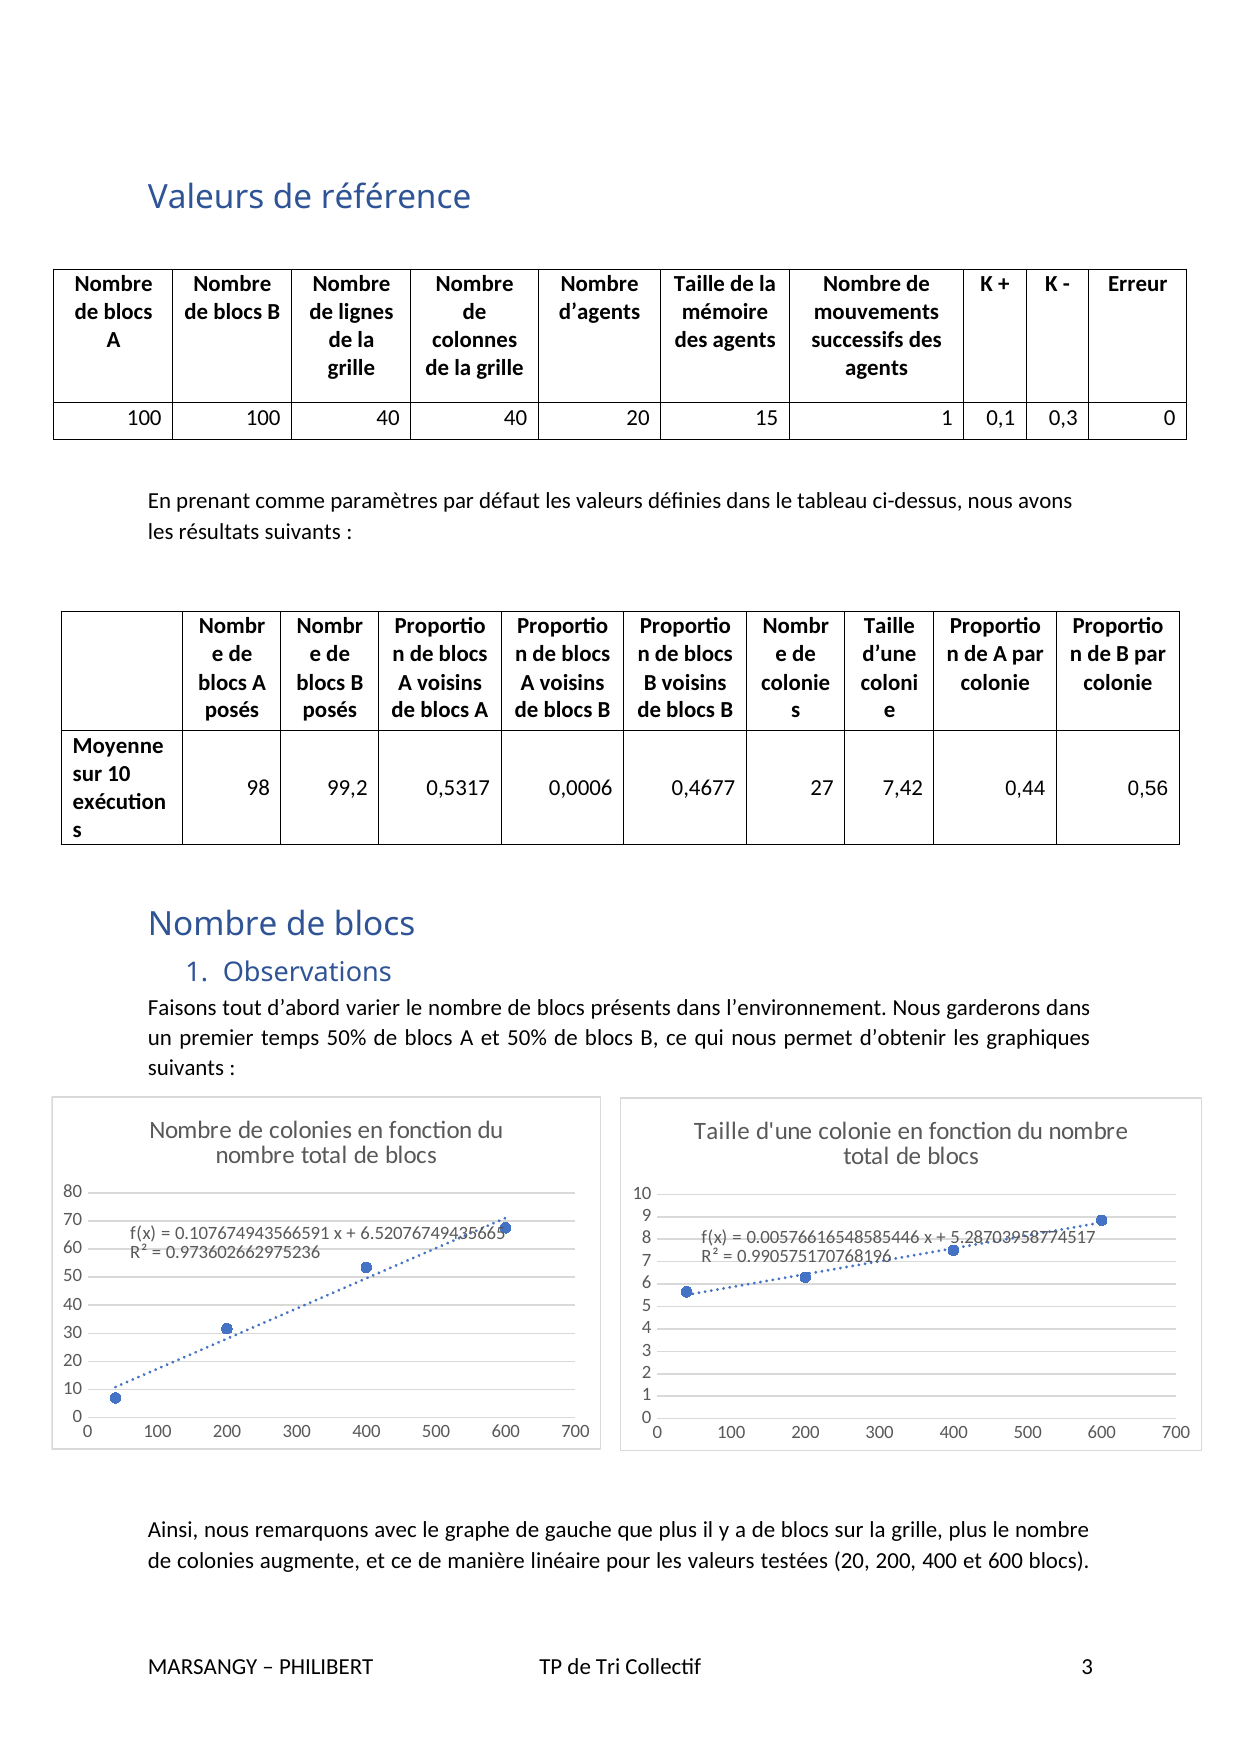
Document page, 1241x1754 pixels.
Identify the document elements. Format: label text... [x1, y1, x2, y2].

table_cell 0,4677 [624, 731, 746, 843]
table_cell 0,3 [1027, 403, 1088, 439]
table_cell 7,42 [845, 731, 933, 843]
table_header Nombre de blocs A [54, 270, 172, 402]
table_header Nombre de blocs A posés [183, 612, 280, 730]
table_cell 0 [1089, 403, 1186, 439]
table_header Nombre de colonnes de la grille [411, 270, 538, 402]
table_cell 99,2 [281, 731, 378, 843]
table_cell 98 [183, 731, 280, 843]
table_cell 40 [292, 403, 410, 439]
table_header Nombre de mouvements successifs des agents [790, 270, 963, 402]
table_header Erreur [1089, 270, 1186, 402]
table_cell 20 [539, 403, 660, 439]
table_header Taille d’une colonie [845, 612, 933, 730]
text Faisons tout d’abord varier le nombre de blocs présents dans l’environnement. Nous garderons dans un premier temps 50% de blocs A et 50% de blocs B, ce qui nous permet d’obtenir les graphiques suivants : [148, 993, 1093, 1081]
subtitle Nombre de blocs [148, 900, 1093, 945]
table_header Proportion de blocs A voisins de blocs A [379, 612, 501, 730]
table_header Taille de la mémoire des agents [661, 270, 789, 402]
table_header Proportion de B par colonie [1057, 612, 1179, 730]
table_cell 0,0006 [502, 731, 623, 843]
table_cell 100 [173, 403, 291, 439]
text En prenant comme paramètres par défaut les valeurs définies dans le tableau ci-dessus, nous avons les résultats suivants : [148, 487, 1093, 545]
table_cell 0,44 [934, 731, 1056, 843]
table_header Nombre de blocs B [173, 270, 291, 402]
table_cell 0,1 [964, 403, 1026, 439]
table_cell 15 [661, 403, 789, 439]
table_header Proportion de A par colonie [934, 612, 1056, 730]
table_cell 27 [747, 731, 844, 843]
table_cell 1 [790, 403, 963, 439]
table_header Nombre d’agents [539, 270, 660, 402]
table_header K + [964, 270, 1026, 402]
table_header [62, 612, 182, 730]
table_cell 40 [411, 403, 538, 439]
table_cell 0,5317 [379, 731, 501, 843]
table_cell 100 [54, 403, 172, 439]
table_header Proportion de blocs A voisins de blocs B [502, 612, 623, 730]
table_header Nombre de colonies [747, 612, 844, 730]
table_header Nombre de lignes de la grille [292, 270, 410, 402]
table_header K - [1027, 270, 1088, 402]
table_cell Moyenne sur 10 exécutions [62, 731, 182, 843]
subtitle Valeurs de référence [148, 173, 1093, 218]
table_header Proportion de blocs B voisins de blocs B [624, 612, 746, 730]
table_cell 0,56 [1057, 731, 1179, 843]
subtitle Observations [185, 953, 1093, 990]
table_header Nombre de blocs B posés [281, 612, 378, 730]
